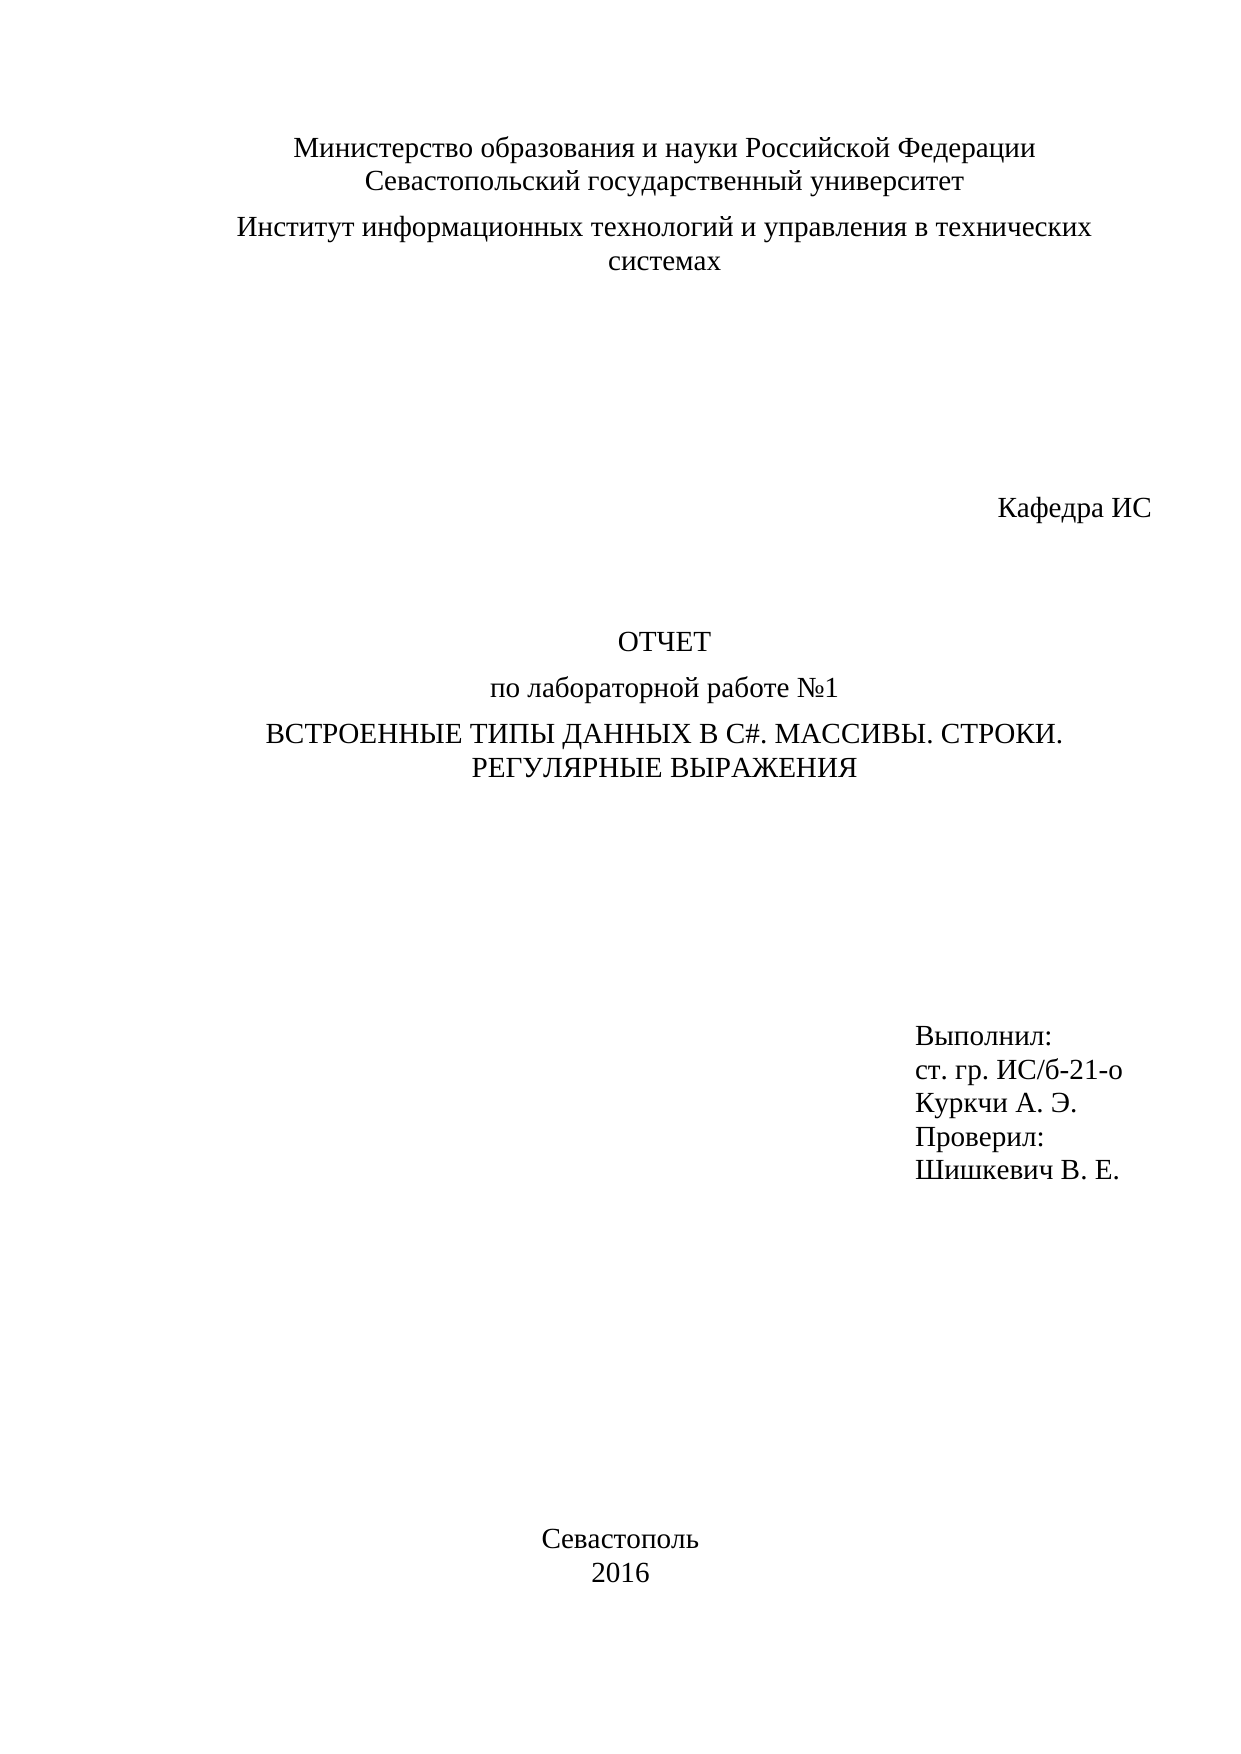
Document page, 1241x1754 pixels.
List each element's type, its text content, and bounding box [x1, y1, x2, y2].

text ОТЧЕТ [177, 624, 1152, 658]
text Севастопольский государственный университет [177, 163, 1152, 197]
text Кафедра ИС [177, 490, 1152, 524]
text Институт информационных технологий и управления в технических системах [177, 209, 1152, 276]
text ВСТРОЕННЫЕ ТИПЫ ДАННЫХ В С#. МАССИВЫ. СТРОКИ. РЕГУЛЯРНЫЕ ВЫРАЖЕНИЯ [177, 716, 1152, 783]
text Проверил: [915, 1119, 1152, 1152]
text Куркчи А. Э. [915, 1085, 1152, 1119]
text 2016 [88, 1555, 1152, 1588]
text Шишкевич В. Е. [915, 1152, 1152, 1186]
text Министерство образования и науки Российской Федерации [177, 130, 1152, 163]
text Выполнил: [915, 1018, 1152, 1052]
text по лабораторной работе №1 [177, 670, 1152, 704]
text Севастополь [88, 1521, 1152, 1555]
text ст. гр. ИС/б-21-о [915, 1052, 1152, 1085]
